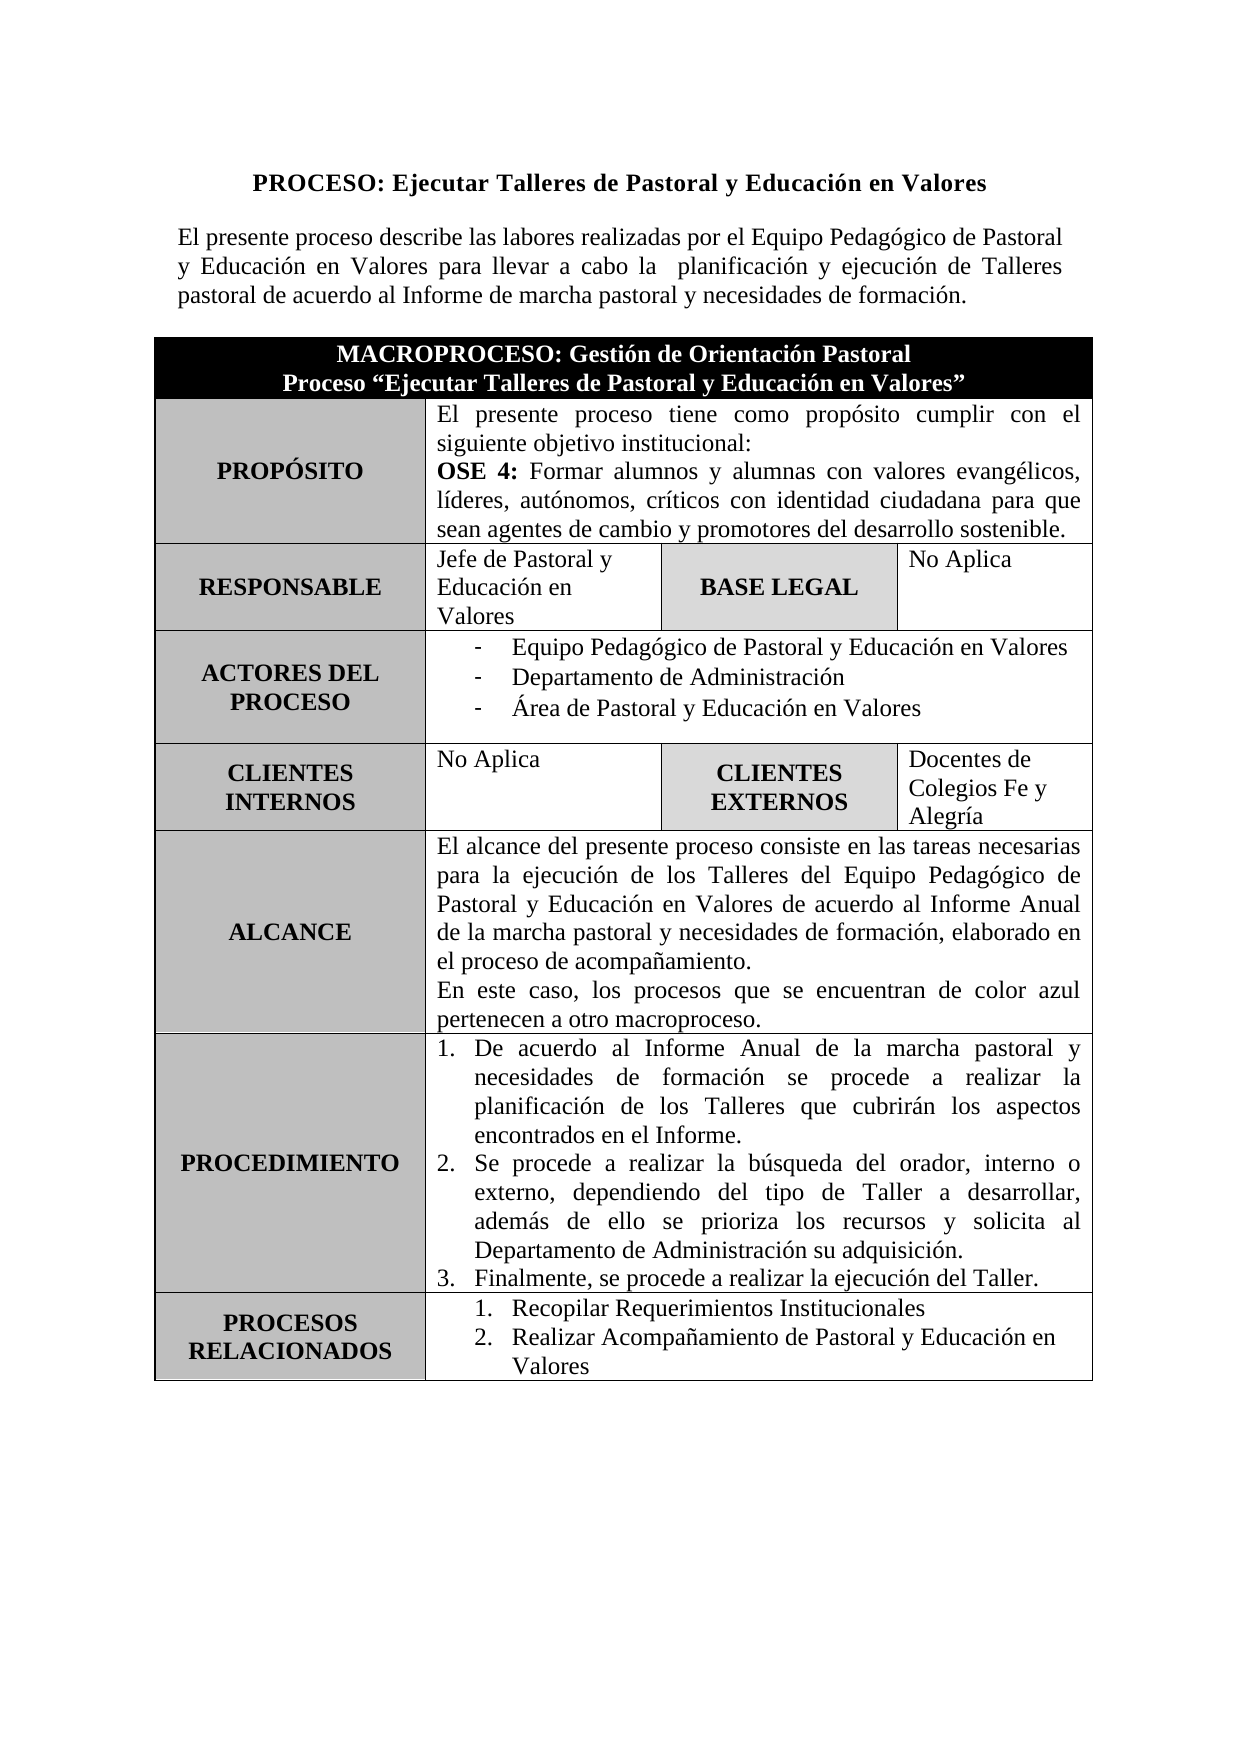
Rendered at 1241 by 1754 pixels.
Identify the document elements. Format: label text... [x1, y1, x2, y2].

table_cell RESPONSABLE [156, 544, 425, 630]
table_cell ACTORES DEL PROCESO [156, 631, 425, 743]
text El presente proceso describe las labores realizadas por el Equipo Pedagógico de Pastoral y Educación en Valores para llevar a cabo la planificación y ejecución de Talleres pastoral de acuerdo al Informe de marcha pastoral y necesidades de formación. [177, 222, 1063, 308]
table_cell De acuerdo al Informe Anual de la marcha pastoral y necesidades de formación se procede a realizar la planificación de los Talleres que cubrirán los aspectos encontrados en el Informe. Se procede a realizar la búsqueda del orador, interno o externo, dependiendo del tipo de Taller a desarrollar, además de ello se prioriza los recursos y solicita al Departamento de Administración su adquisición. Finalmente, se procede a realizar la ejecución del Taller. [426, 1034, 1092, 1292]
table_cell No Aplica [426, 744, 661, 830]
table_cell Jefe de Pastoral y Educación en Valores [426, 544, 661, 630]
table_cell El presente proceso tiene como propósito cumplir con el siguiente objetivo institucional: OSE 4: Formar alumnos y alumnas con valores evangélicos, líderes, autónomos, críticos con identidad ciudadana para que sean agentes de cambio y promotores del desarrollo sostenible. [426, 399, 1092, 543]
table_cell PROCEDIMIENTO [156, 1034, 425, 1292]
table_cell BASE LEGAL [662, 544, 897, 630]
table_cell No Aplica [898, 544, 1092, 630]
table_cell El alcance del presente proceso consiste en las tareas necesarias para la ejecución de los Talleres del Equipo Pedagógico de Pastoral y Educación en Valores de acuerdo al Informe Anual de la marcha pastoral y necesidades de formación, elaborado en el proceso de acompañamiento. En este caso, los procesos que se encuentran de color azul pertenecen a otro macroproceso. [426, 831, 1092, 1032]
subtitle PROCESO: Ejecutar Talleres de Pastoral y Educación en Valores [177, 168, 1063, 197]
table_cell Equipo Pedagógico de Pastoral y Educación en Valores Departamento de Administración Área de Pastoral y Educación en Valores [426, 631, 1092, 743]
table_cell Recopilar Requerimientos Institucionales Realizar Acompañamiento de Pastoral y Educación en Valores [426, 1293, 1092, 1379]
table_header MACROPROCESO: Gestión de Orientación Pastoral Proceso “Ejecutar Talleres de Pastoral y Educación en Valores” [156, 338, 1092, 398]
table_cell ALCANCE [156, 831, 425, 1032]
table_cell Docentes de Colegios Fe y Alegría [898, 744, 1092, 830]
table_cell CLIENTES INTERNOS [156, 744, 425, 830]
table_cell PROCESOS RELACIONADOS [156, 1293, 425, 1379]
table_cell CLIENTES EXTERNOS [662, 744, 897, 830]
table_cell PROPÓSITO [156, 399, 425, 543]
